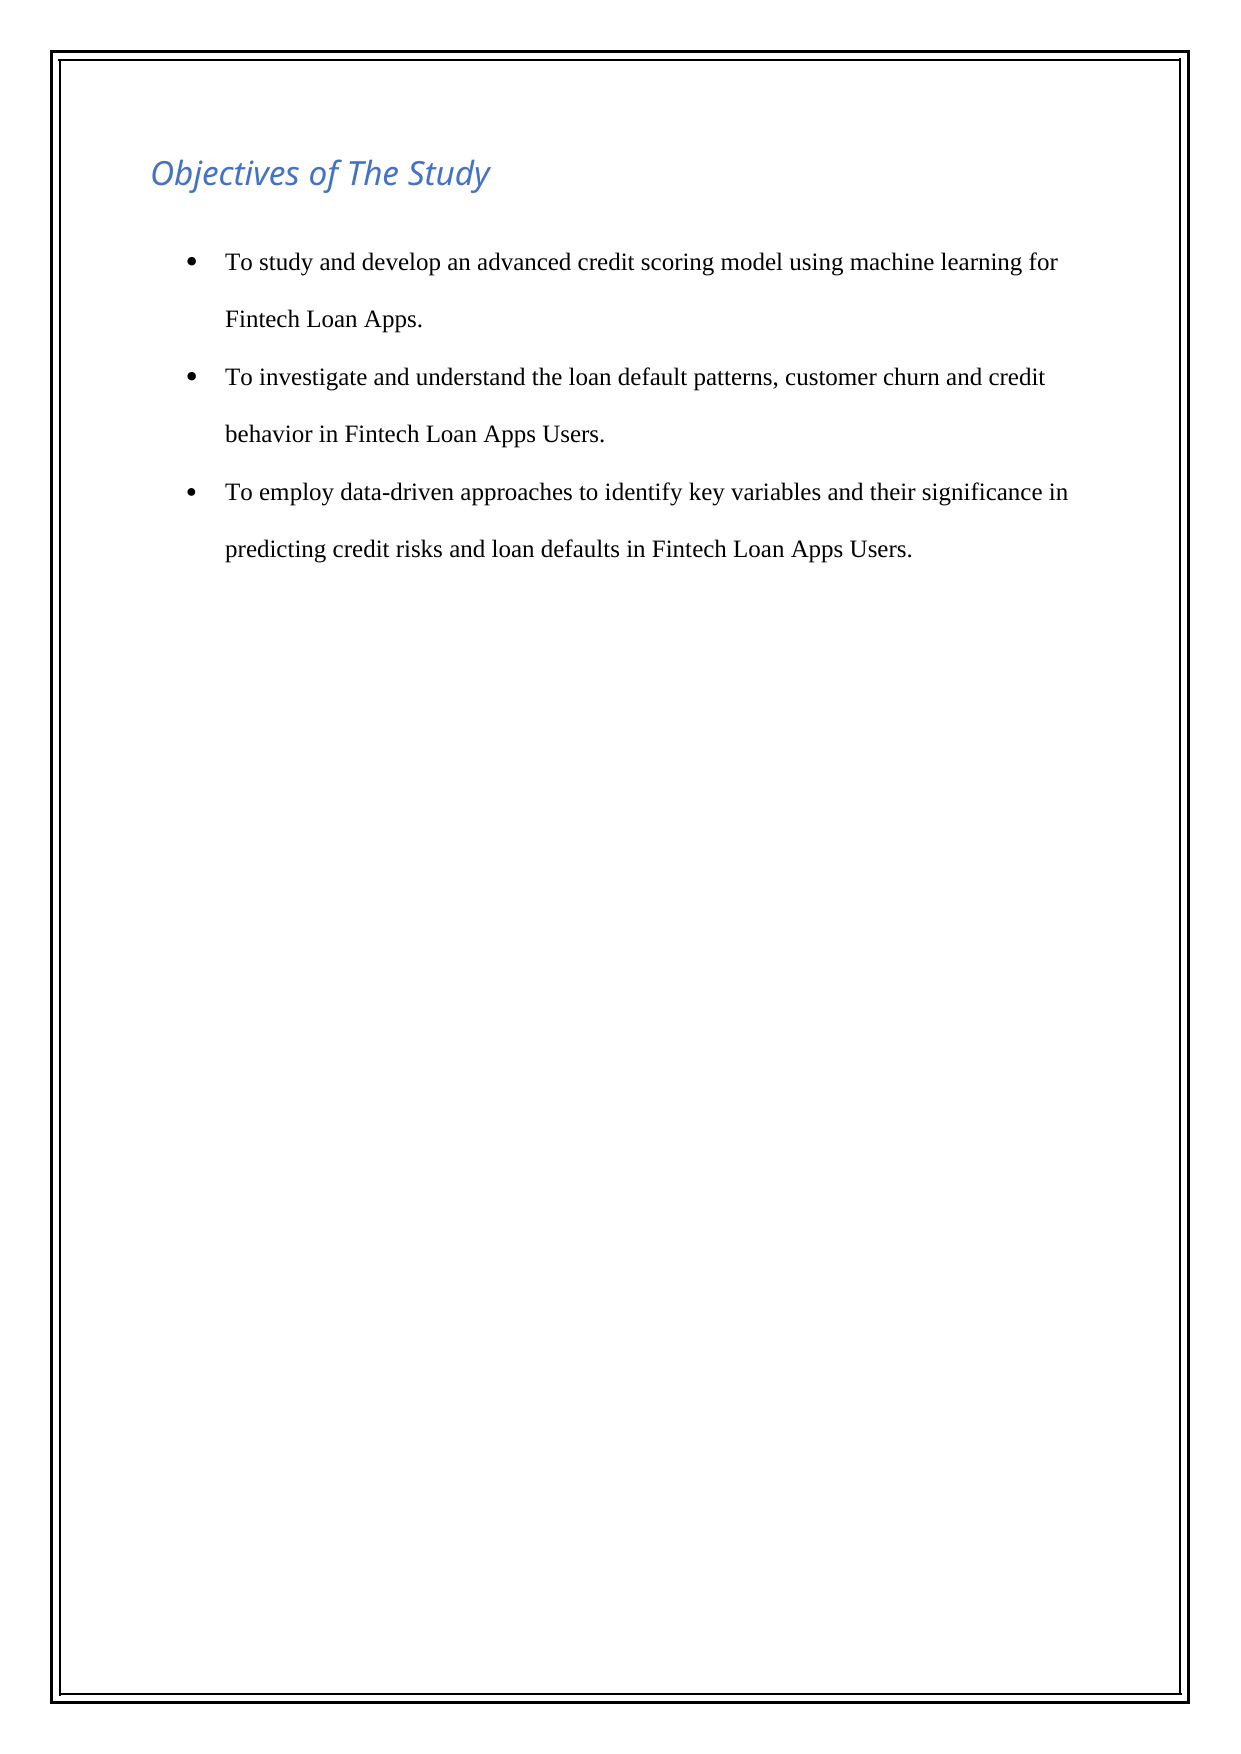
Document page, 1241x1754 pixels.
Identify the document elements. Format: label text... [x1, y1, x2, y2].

subtitle Objectives of The Study [150, 150, 1090, 195]
list To investigate and understand the loan default patterns, customer churn and credit behavior in Fintech Loan Apps Users. [187, 362, 1090, 448]
list To study and develop an advanced credit scoring model using machine learning for Fintech Loan Apps. [187, 247, 1090, 333]
list To employ data-driven approaches to identify key variables and their significance in predicting credit risks and loan defaults in Fintech Loan Apps Users. [187, 477, 1090, 563]
